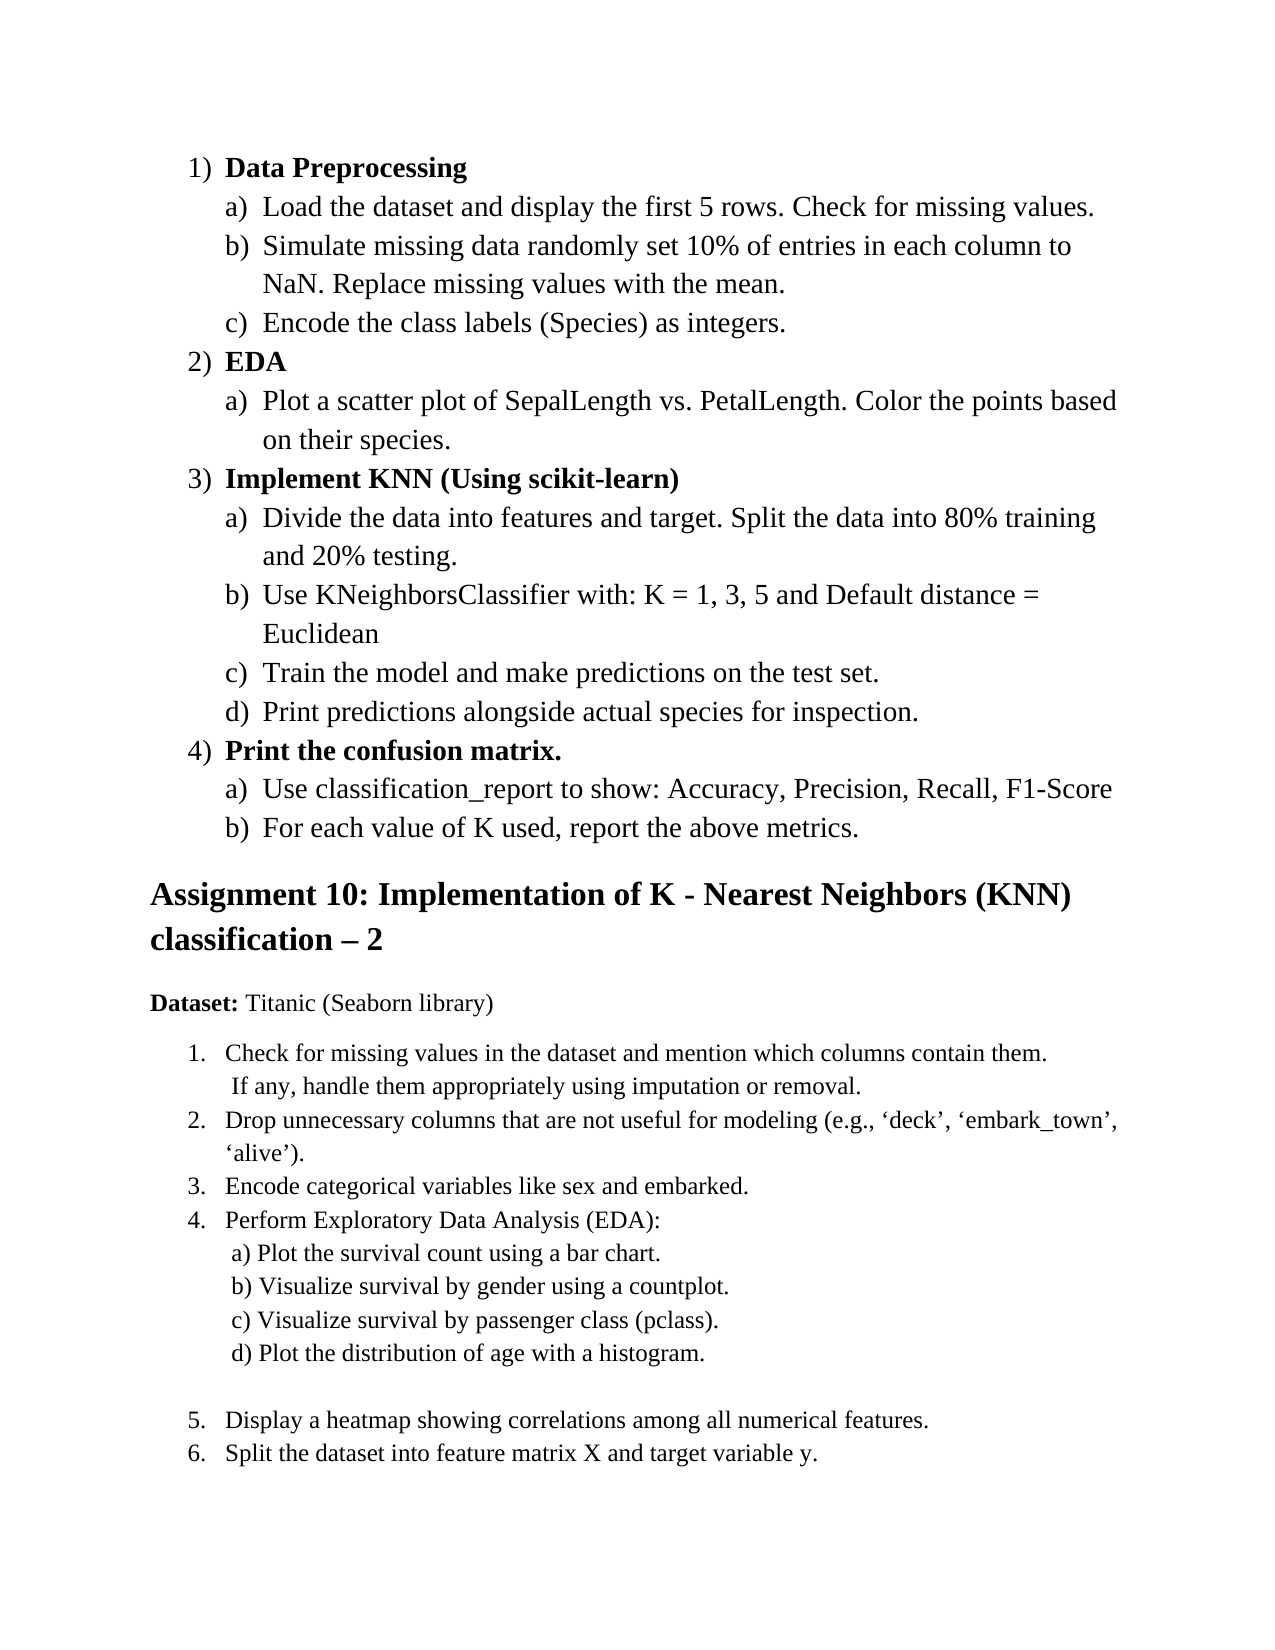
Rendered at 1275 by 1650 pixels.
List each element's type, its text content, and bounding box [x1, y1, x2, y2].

list Simulate missing data randomly set 10% of entries in each column to NaN. Replace missing values with the mean. [225, 228, 1125, 300]
list Plot a scatter plot of SepalLength vs. PetalLength. Color the points based on their species. [225, 383, 1125, 456]
list Drop unnecessary columns that are not useful for modeling (e.g., ‘deck’, ‘embark_town’, ‘alive’). [187, 1105, 1125, 1167]
list Display a heatmap showing correlations among all numerical features. [187, 1405, 1125, 1433]
list Split the dataset into feature matrix X and target variable y. [187, 1438, 1125, 1467]
list Check for missing values in the dataset and mention which columns contain them. If any, handle them appropriately using imputation or removal. [187, 1038, 1125, 1100]
text Assignment 10: Implementation of K - Nearest Neighbors (KNN) classification – 2 [150, 874, 1125, 957]
list Data Preprocessing [187, 150, 1125, 183]
list Use classification_report to show: Accuracy, Precision, Recall, F1-Score [225, 772, 1125, 805]
text Dataset: Titanic (Seaborn library) [150, 988, 1125, 1017]
list Implement KNN (Using scikit-learn) [187, 461, 1125, 494]
list Perform Exploratory Data Analysis (EDA): a) Plot the survival count using a bar chart. b) Visualize survival by gender using a countplot. c) Visualize survival by passenger class (pclass). d) Plot the distribution of age with a histogram. [187, 1205, 1125, 1367]
list Train the model and make predictions on the test set. [225, 655, 1125, 689]
list Use KNeighborsClassifier with: K = 1, 3, 5 and Default distance = Euclidean [225, 577, 1125, 650]
list Encode the class labels (Species) as integers. [225, 305, 1125, 339]
list Divide the data into features and target. Split the data into 80% training and 20% testing. [225, 500, 1125, 572]
list Encode categorical variables like sex and embarked. [187, 1171, 1125, 1200]
list EDA [187, 344, 1125, 378]
list Load the dataset and display the first 5 rows. Check for missing values. [225, 189, 1125, 222]
list Print the confusion matrix. [187, 733, 1125, 766]
list For each value of K used, report the above metrics. [225, 811, 1125, 844]
list Print predictions alongside actual species for inspection. [225, 694, 1125, 727]
